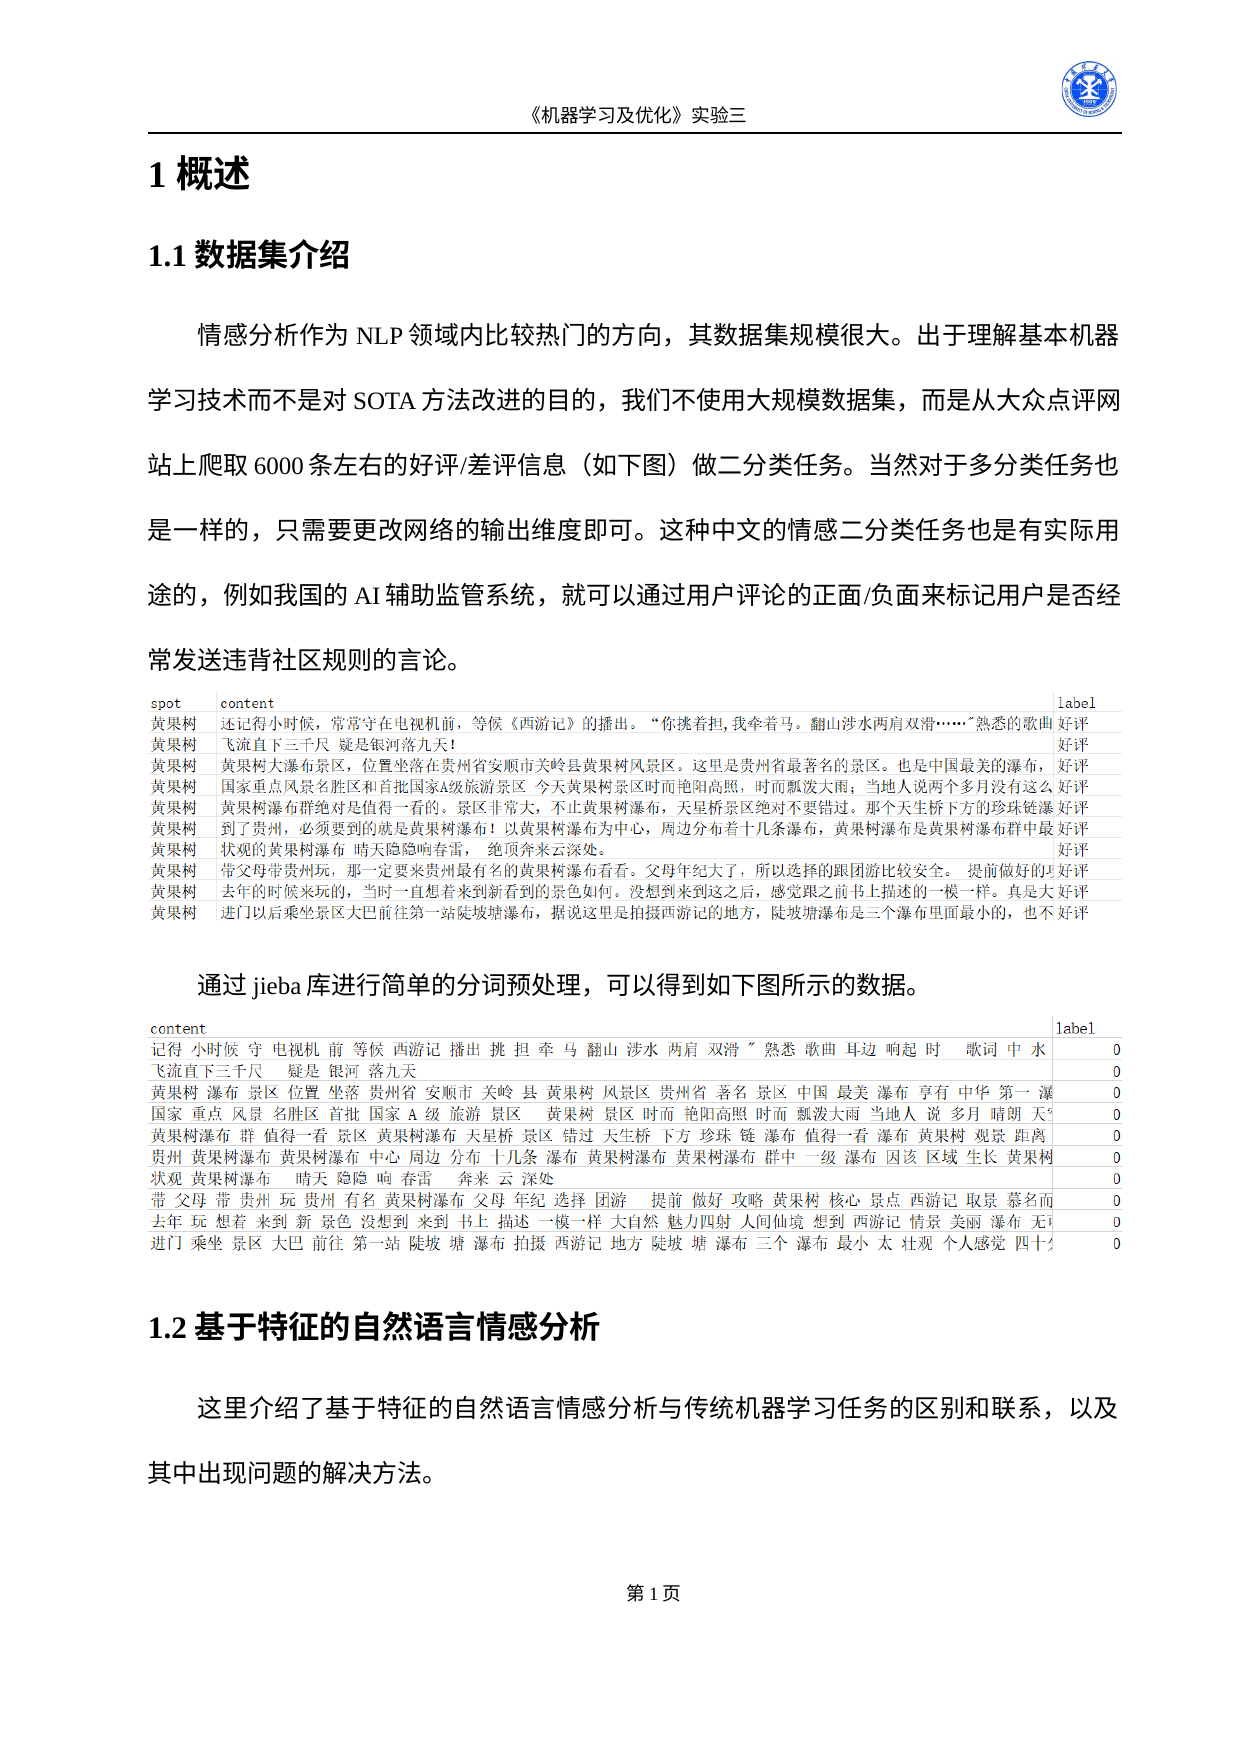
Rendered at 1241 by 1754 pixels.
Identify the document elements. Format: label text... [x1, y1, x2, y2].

text 通过jieba库进行简单的分词预处理，可以得到如下图所示的数据。 [148, 951, 1122, 1016]
subtitle 基于特征的自然语言情感分析 [148, 1293, 1122, 1358]
text 这里介绍了基于特征的自然语言情感分析与传统机器学习任务的区别和联系，以及其中出现问题的解决方法。 [148, 1374, 1122, 1504]
text 情感分析作为NLP领域内比较热门的方向，其数据集规模很大。出于理解基本机器学习技术而不是对SOTA方法改进的目的，我们不使用大规模数据集，而是从大众点评网站上爬取6000条左右的好评/差评信息（如下图）做二分类任务。当然对于多分类任务也是一样的，只需要更改网络的输出维度即可。这种中文的情感二分类任务也是有实际用途的，例如我国的AI辅助监管系统，就可以通过用户评论的正面/负面来标记用户是否经常发送违背社区规则的言论。 [148, 301, 1122, 691]
subtitle 概述 [148, 139, 1122, 204]
picture [147, 1016, 1123, 1252]
picture [147, 691, 1123, 921]
picture [1061, 61, 1117, 117]
subtitle 数据集介绍 [148, 220, 1122, 285]
